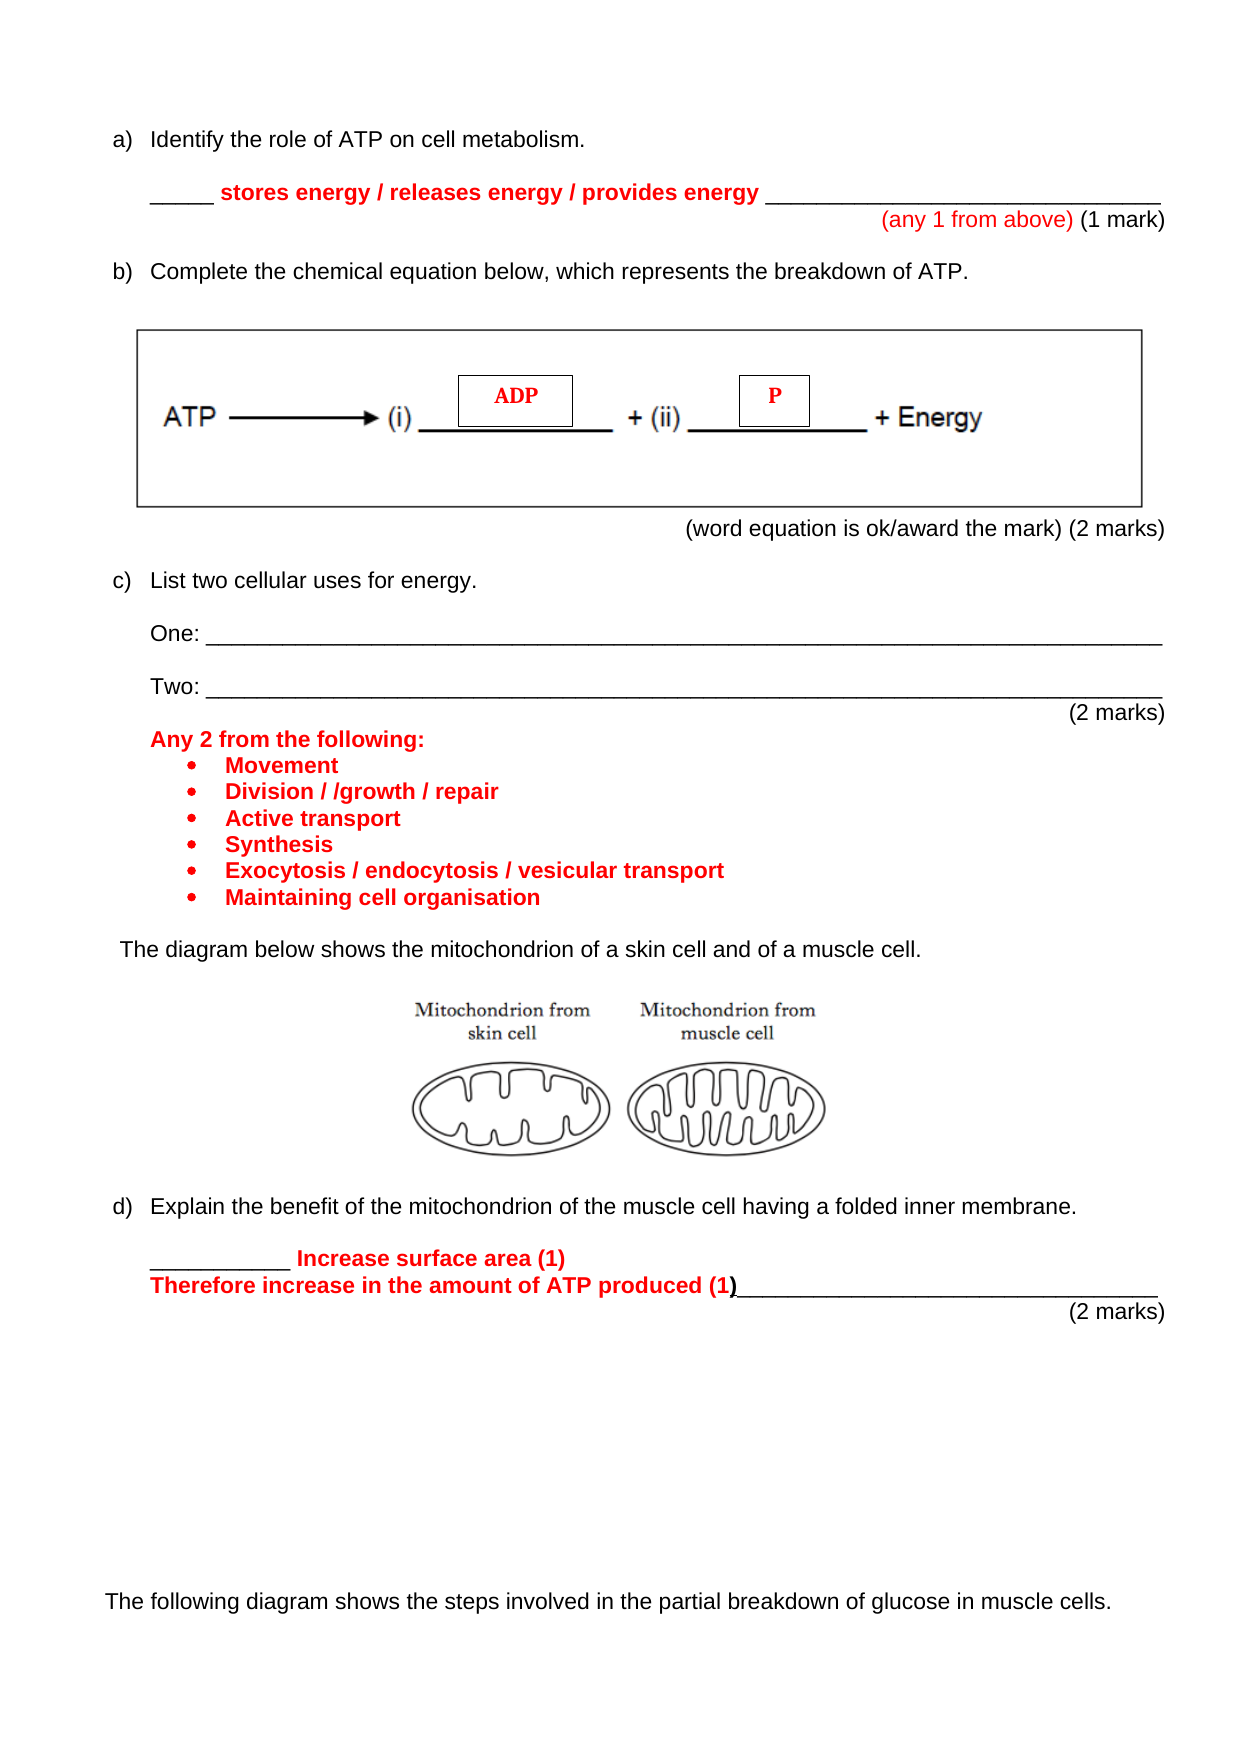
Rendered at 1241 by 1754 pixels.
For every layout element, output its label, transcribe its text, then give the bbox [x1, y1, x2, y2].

list Movement [187, 752, 1165, 778]
list (2 marks) [150, 1298, 1165, 1324]
list Synthesis [187, 831, 1165, 857]
list (2 marks) [150, 699, 1165, 726]
picture [128, 318, 1163, 515]
list Division / /growth / repair [187, 778, 1165, 804]
list Active transport [187, 804, 1165, 831]
list Explain the benefit of the mitochondrion of the muscle cell having a folded inner membrane. [112, 1193, 1165, 1219]
list Therefore increase in the amount of ATP produced (1)_________________________________ [150, 1272, 1165, 1298]
picture [390, 989, 850, 1167]
list Two: ___________________________________________________________________________ [150, 673, 1165, 699]
list Any 2 from the following: [150, 726, 1165, 752]
list One: ___________________________________________________________________________ [150, 620, 1165, 646]
text The following diagram shows the steps involved in the partial breakdown of glucose in muscle cells. [104, 1588, 1165, 1614]
text The diagram below shows the mitochondrion of a skin cell and of a muscle cell. [119, 936, 1165, 963]
list Maintaining cell organisation [187, 884, 1165, 910]
list _____ stores energy / releases energy / provides energy _______________________________ [150, 179, 1165, 206]
list Identify the role of ATP on cell metabolism. [112, 126, 1165, 153]
list Exocytosis / endocytosis / vesicular transport [187, 857, 1165, 884]
list ___________ Increase surface area (1) [150, 1245, 1165, 1272]
list Complete the chemical equation below, which represents the breakdown of ATP. [112, 258, 1165, 284]
list (any 1 from above) (1 mark) [150, 206, 1165, 232]
list List two cellular uses for energy. [112, 567, 1165, 594]
